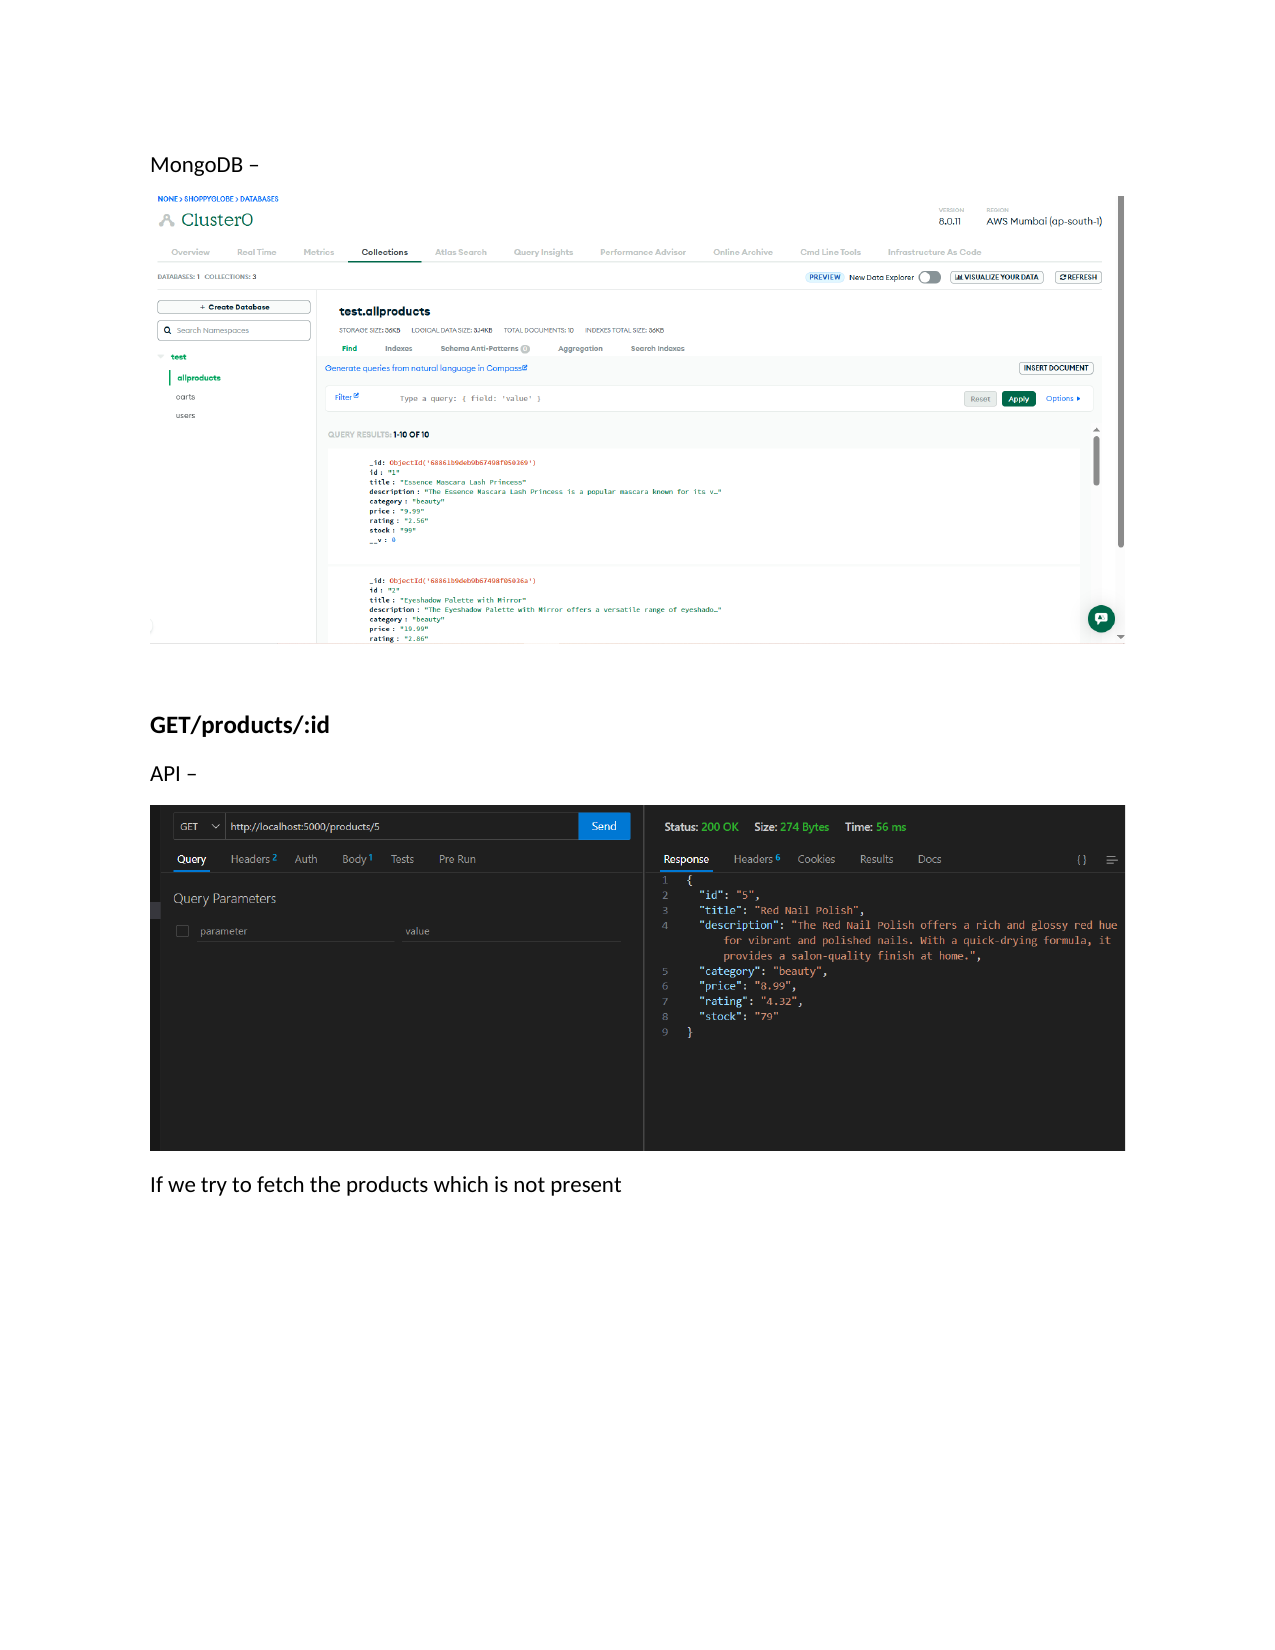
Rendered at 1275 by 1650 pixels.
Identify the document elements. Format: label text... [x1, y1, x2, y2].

text If we try to fetch the products which is not present [150, 1170, 1125, 1198]
picture [150, 196, 1125, 644]
text MongoDB – [150, 150, 1125, 178]
text GET/products/:id [150, 709, 1125, 739]
text API – [150, 759, 1125, 787]
picture [150, 805, 1125, 1151]
